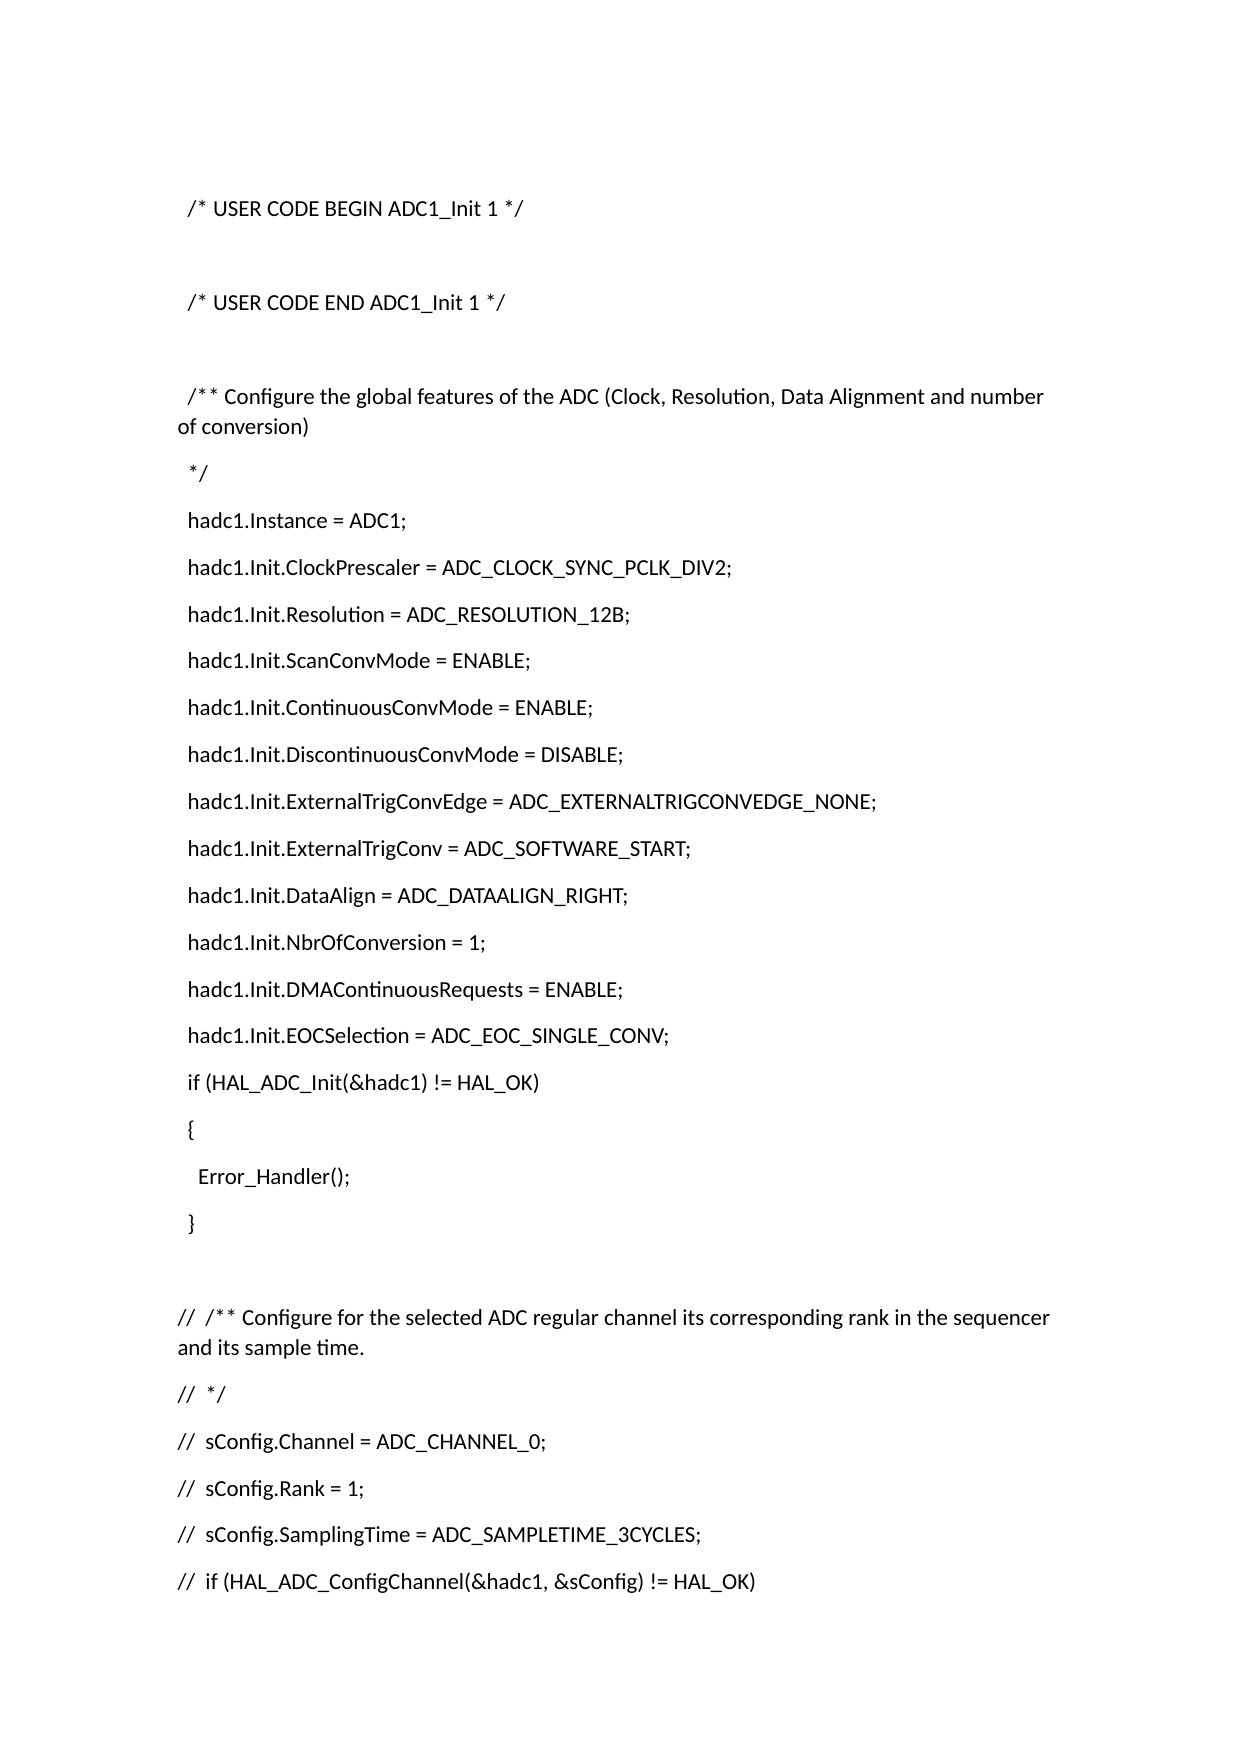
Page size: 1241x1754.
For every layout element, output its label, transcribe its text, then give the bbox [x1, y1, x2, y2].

text { [177, 1115, 1063, 1143]
text */ [177, 459, 1063, 487]
text hadc1.Init.DataAlign = ADC_DATAALIGN_RIGHT; [177, 881, 1063, 909]
text hadc1.Init.ContinuousConvMode = ENABLE; [177, 693, 1063, 721]
text // sConfig.Rank = 1; [177, 1474, 1063, 1502]
text // if (HAL_ADC_ConfigChannel(&hadc1, &sConfig) != HAL_OK) [177, 1567, 1063, 1595]
text // sConfig.SamplingTime = ADC_SAMPLETIME_3CYCLES; [177, 1521, 1063, 1548]
text // /** Configure for the selected ADC regular channel its corresponding rank in the sequencer and its sample time. [177, 1303, 1063, 1361]
text /* USER CODE BEGIN ADC1_Init 1 */ [177, 194, 1063, 222]
text Error_Handler(); [177, 1162, 1063, 1190]
text /** Configure the global features of the ADC (Clock, Resolution, Data Alignment and number of conversion) [177, 382, 1063, 440]
text if (HAL_ADC_Init(&hadc1) != HAL_OK) [177, 1068, 1063, 1096]
text } [177, 1209, 1063, 1237]
text // sConfig.Channel = ADC_CHANNEL_0; [177, 1427, 1063, 1455]
text hadc1.Init.ScanConvMode = ENABLE; [177, 647, 1063, 674]
text hadc1.Init.ExternalTrigConv = ADC_SOFTWARE_START; [177, 834, 1063, 862]
text hadc1.Init.DMAContinuousRequests = ENABLE; [177, 975, 1063, 1003]
text hadc1.Init.EOCSelection = ADC_EOC_SINGLE_CONV; [177, 1022, 1063, 1049]
text hadc1.Instance = ADC1; [177, 506, 1063, 534]
text hadc1.Init.ExternalTrigConvEdge = ADC_EXTERNALTRIGCONVEDGE_NONE; [177, 787, 1063, 815]
text hadc1.Init.ClockPrescaler = ADC_CLOCK_SYNC_PCLK_DIV2; [177, 553, 1063, 581]
text /* USER CODE END ADC1_Init 1 */ [177, 288, 1063, 316]
text hadc1.Init.Resolution = ADC_RESOLUTION_12B; [177, 600, 1063, 628]
text hadc1.Init.NbrOfConversion = 1; [177, 928, 1063, 956]
text hadc1.Init.DiscontinuousConvMode = DISABLE; [177, 740, 1063, 768]
text // */ [177, 1380, 1063, 1408]
